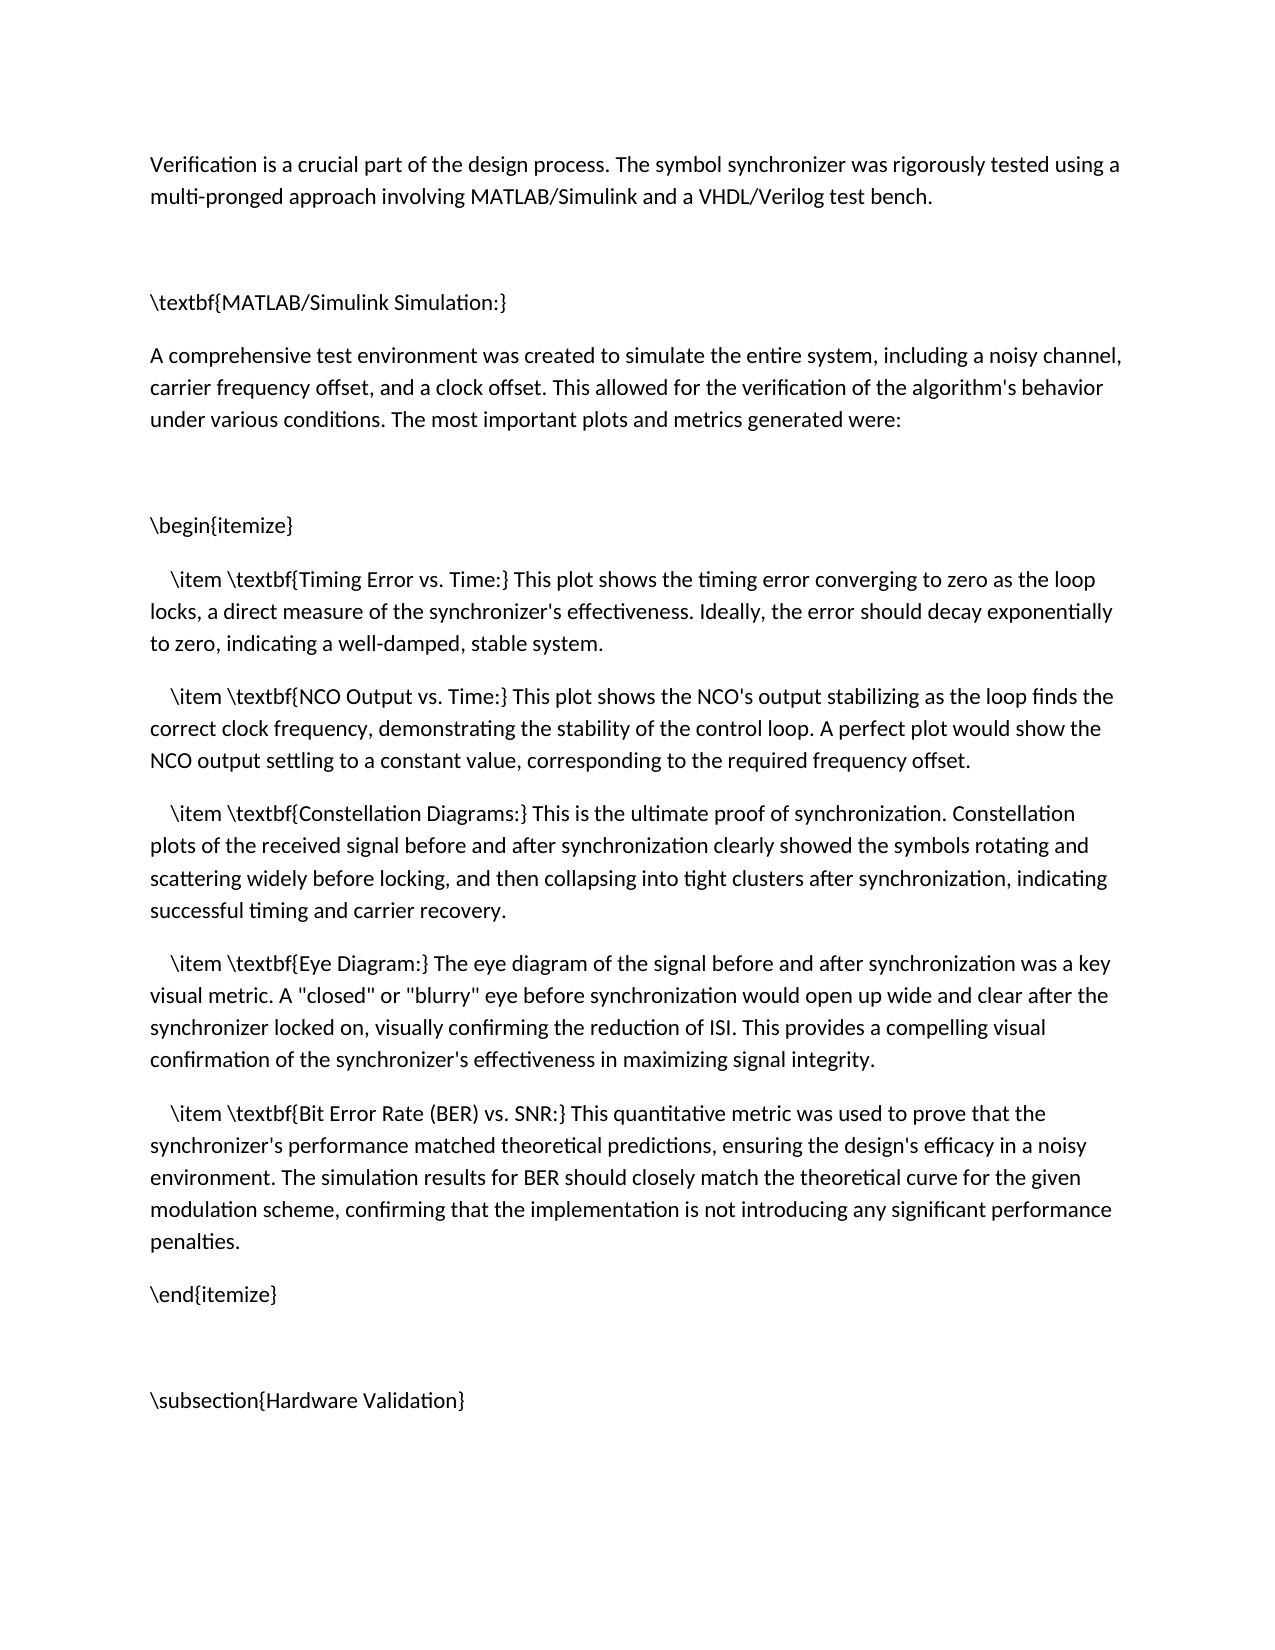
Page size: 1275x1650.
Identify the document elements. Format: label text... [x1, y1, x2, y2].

text \item \textbf{Eye Diagram:} The eye diagram of the signal before and after synchronization was a key visual metric. A "closed" or "blurry" eye before synchronization would open up wide and clear after the synchronizer locked on, visually confirming the reduction of ISI. This provides a compelling visual confirmation of the synchronizer's effectiveness in maximizing signal integrity. [150, 949, 1125, 1074]
text \end{itemize} [150, 1280, 1125, 1308]
text \textbf{MATLAB/Simulink Simulation:} [150, 288, 1125, 316]
text \item \textbf{Timing Error vs. Time:} This plot shows the timing error converging to zero as the loop locks, a direct measure of the synchronizer's effectiveness. Ideally, the error should decay exponentially to zero, indicating a well-damped, stable system. [150, 565, 1125, 657]
text \begin{itemize} [150, 512, 1125, 540]
text \subsection{Hardware Validation} [150, 1386, 1125, 1414]
text A comprehensive test environment was created to simulate the entire system, including a noisy channel, carrier frequency offset, and a clock offset. This allowed for the verification of the algorithm's behavior under various conditions. The most important plots and metrics generated were: [150, 341, 1125, 434]
text Verification is a crucial part of the design process. The symbol synchronizer was rigorously tested using a multi-pronged approach involving MATLAB/Simulink and a VHDL/Verilog test bench. [150, 150, 1125, 210]
text \item \textbf{NCO Output vs. Time:} This plot shows the NCO's output stabilizing as the loop finds the correct clock frequency, demonstrating the stability of the control loop. A perfect plot would show the NCO output settling to a constant value, corresponding to the required frequency offset. [150, 682, 1125, 774]
text \item \textbf{Bit Error Rate (BER) vs. SNR:} This quantitative metric was used to prove that the synchronizer's performance matched theoretical predictions, ensuring the design's efficacy in a noisy environment. The simulation results for BER should closely match the theoretical curve for the given modulation scheme, confirming that the implementation is not introducing any significant performance penalties. [150, 1099, 1125, 1255]
text \item \textbf{Constellation Diagrams:} This is the ultimate proof of synchronization. Constellation plots of the received signal before and after synchronization clearly showed the symbols rotating and scattering widely before locking, and then collapsing into tight clusters after synchronization, indicating successful timing and carrier recovery. [150, 799, 1125, 924]
